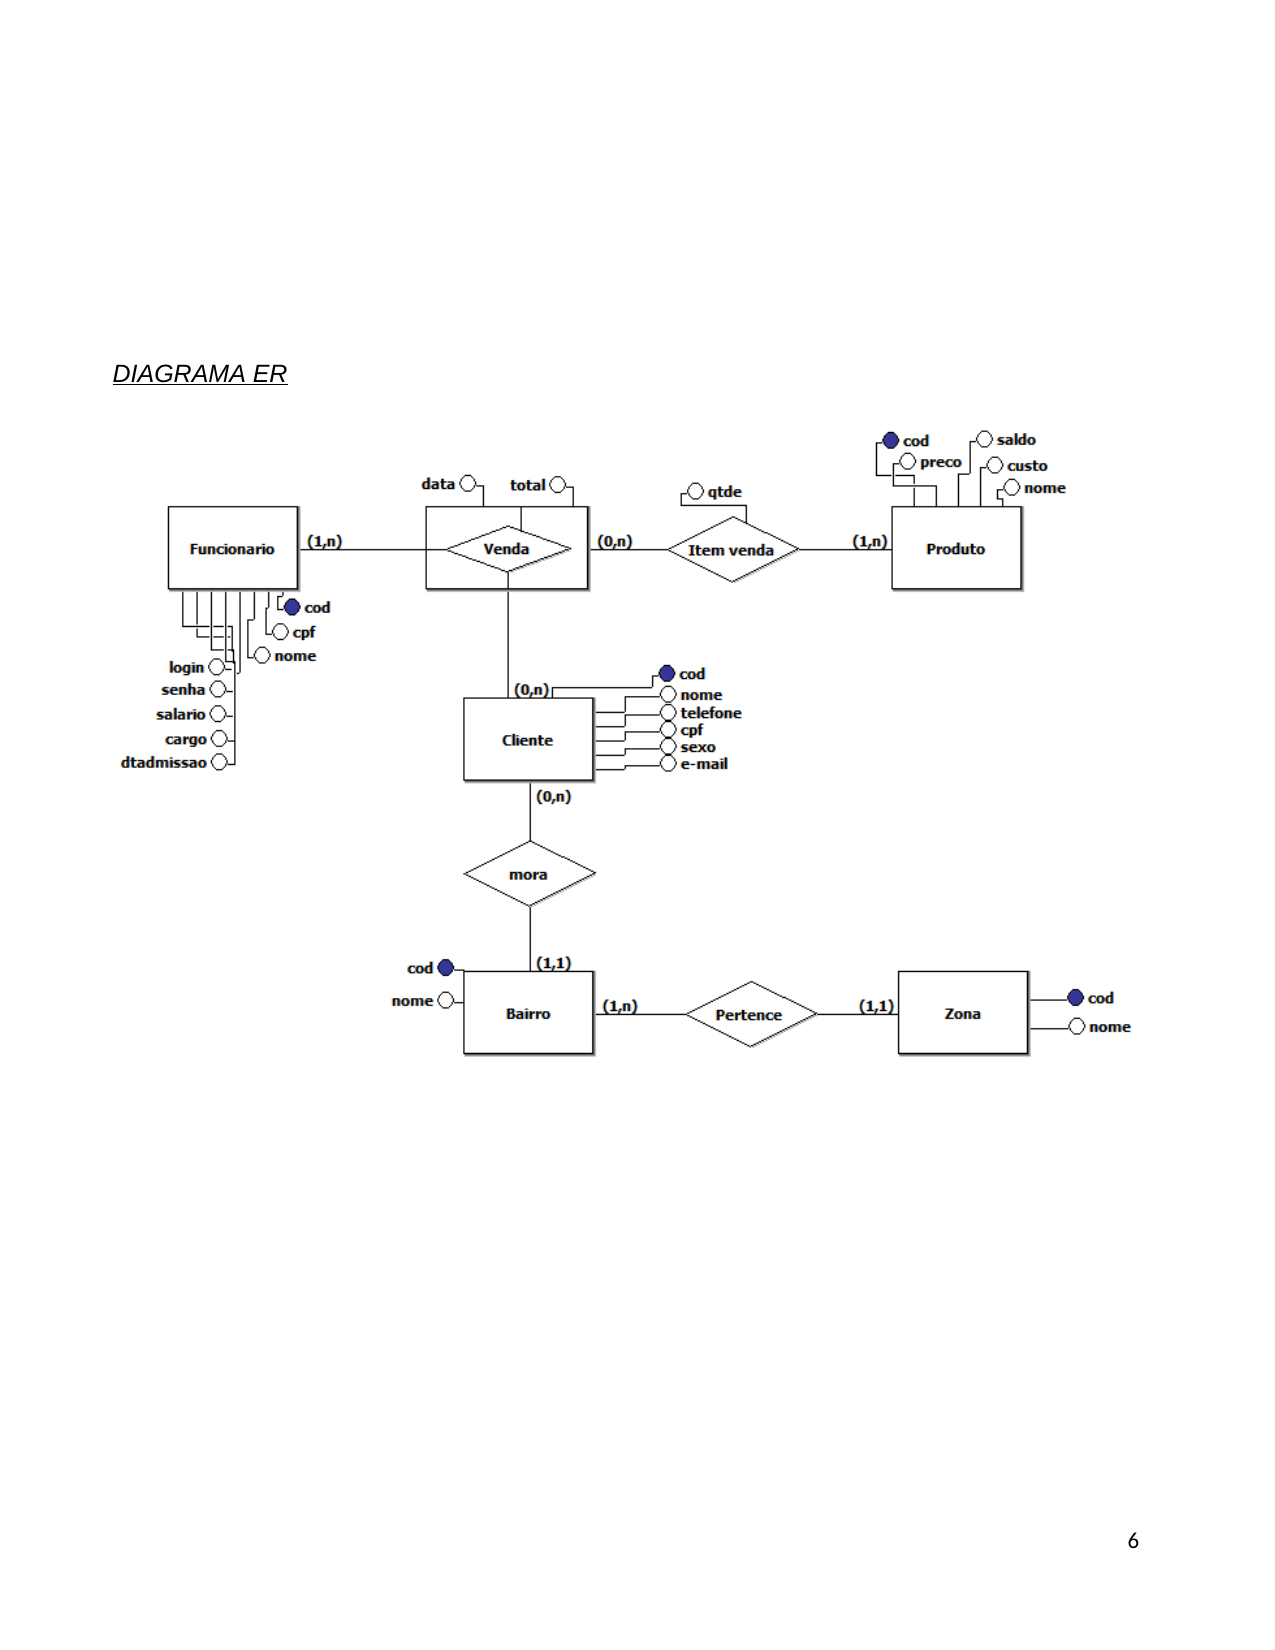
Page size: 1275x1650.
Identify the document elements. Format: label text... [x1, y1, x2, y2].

subtitle diagrama er [112, 359, 1160, 387]
picture [112, 419, 1161, 1079]
